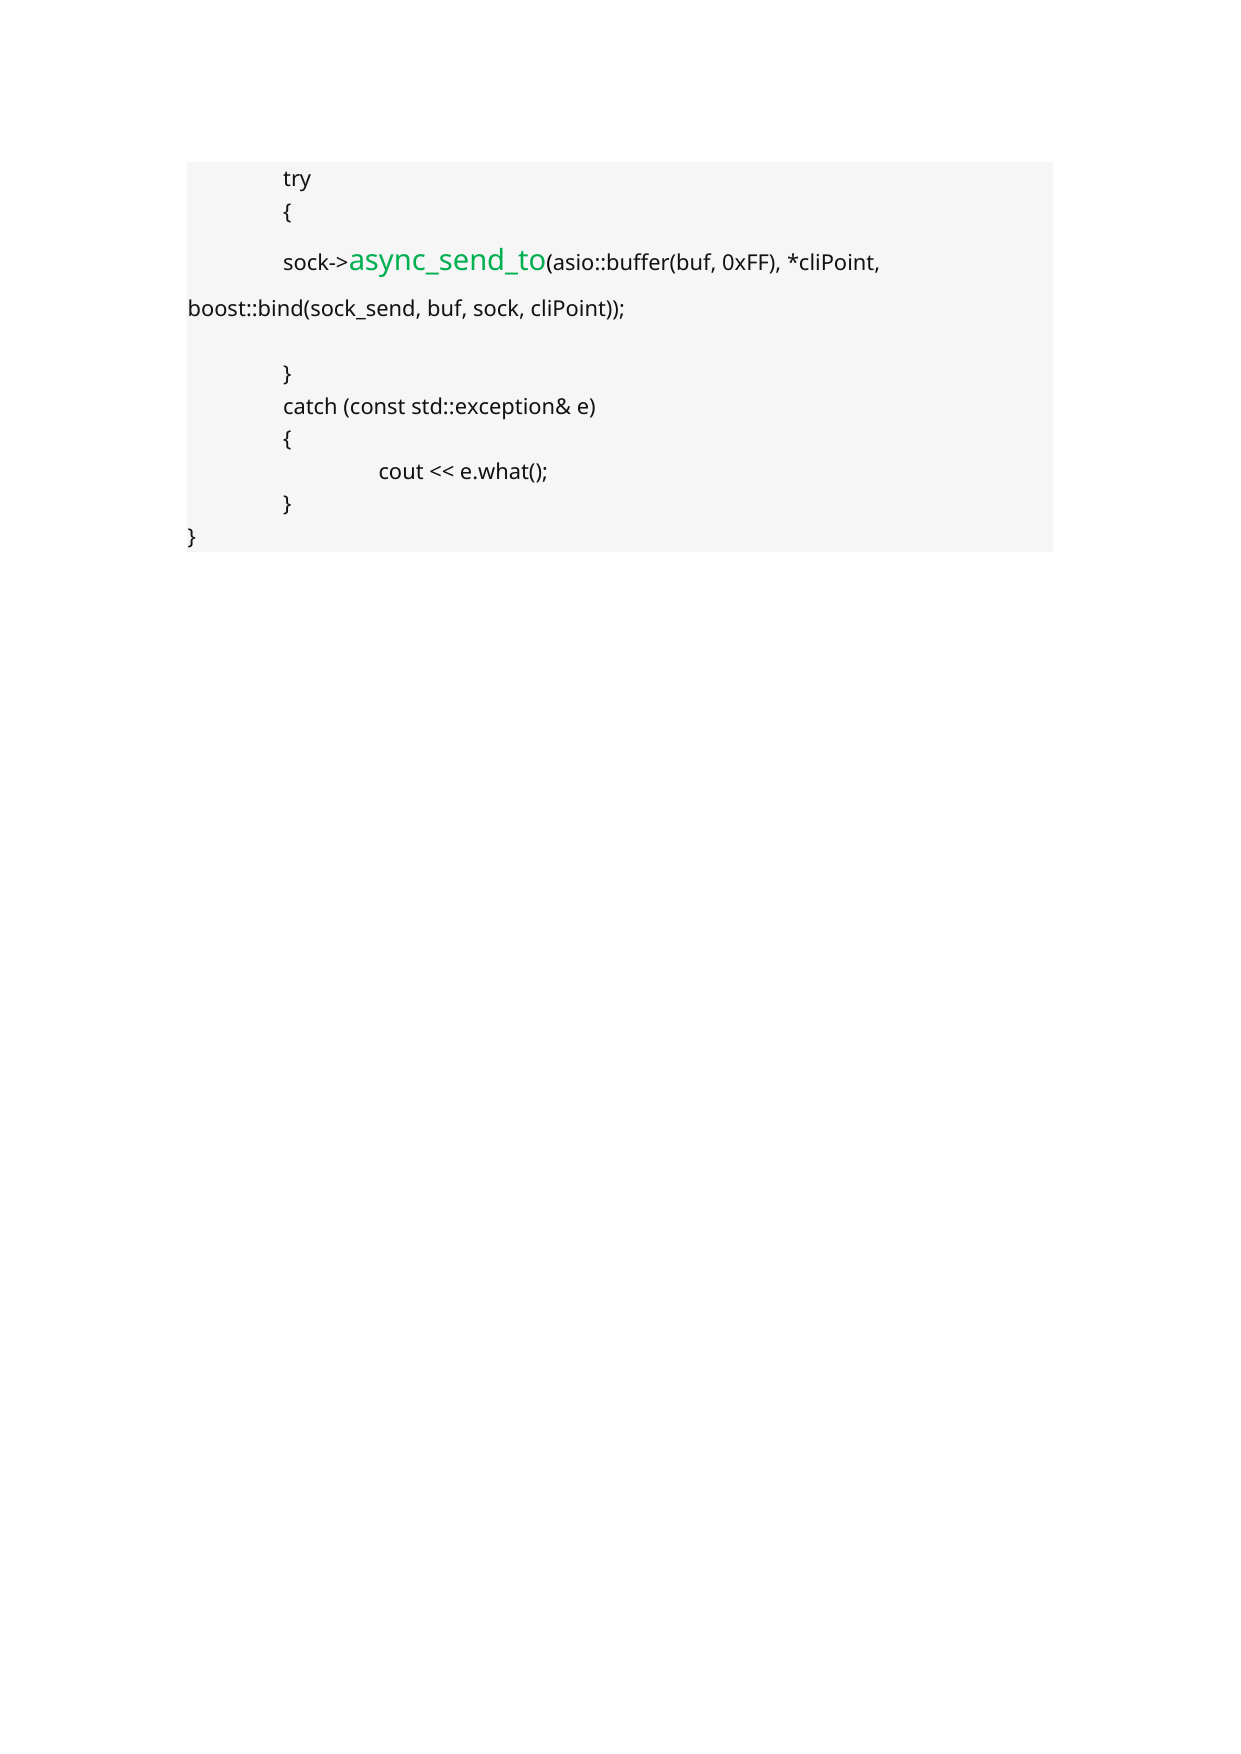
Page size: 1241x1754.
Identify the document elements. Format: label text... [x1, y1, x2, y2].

text try [187, 162, 1053, 194]
text { [187, 422, 1053, 454]
text } [187, 519, 1053, 552]
text cout << e.what(); [187, 454, 1053, 487]
text } [187, 357, 1053, 389]
text sock->async_send_to(asio::buffer(buf, 0xFF), *cliPoint, boost::bind(sock_send, buf, sock, cliPoint)); [187, 227, 1053, 324]
text { [187, 194, 1053, 227]
text } [187, 487, 1053, 519]
text catch (const std::exception& e) [187, 389, 1053, 422]
